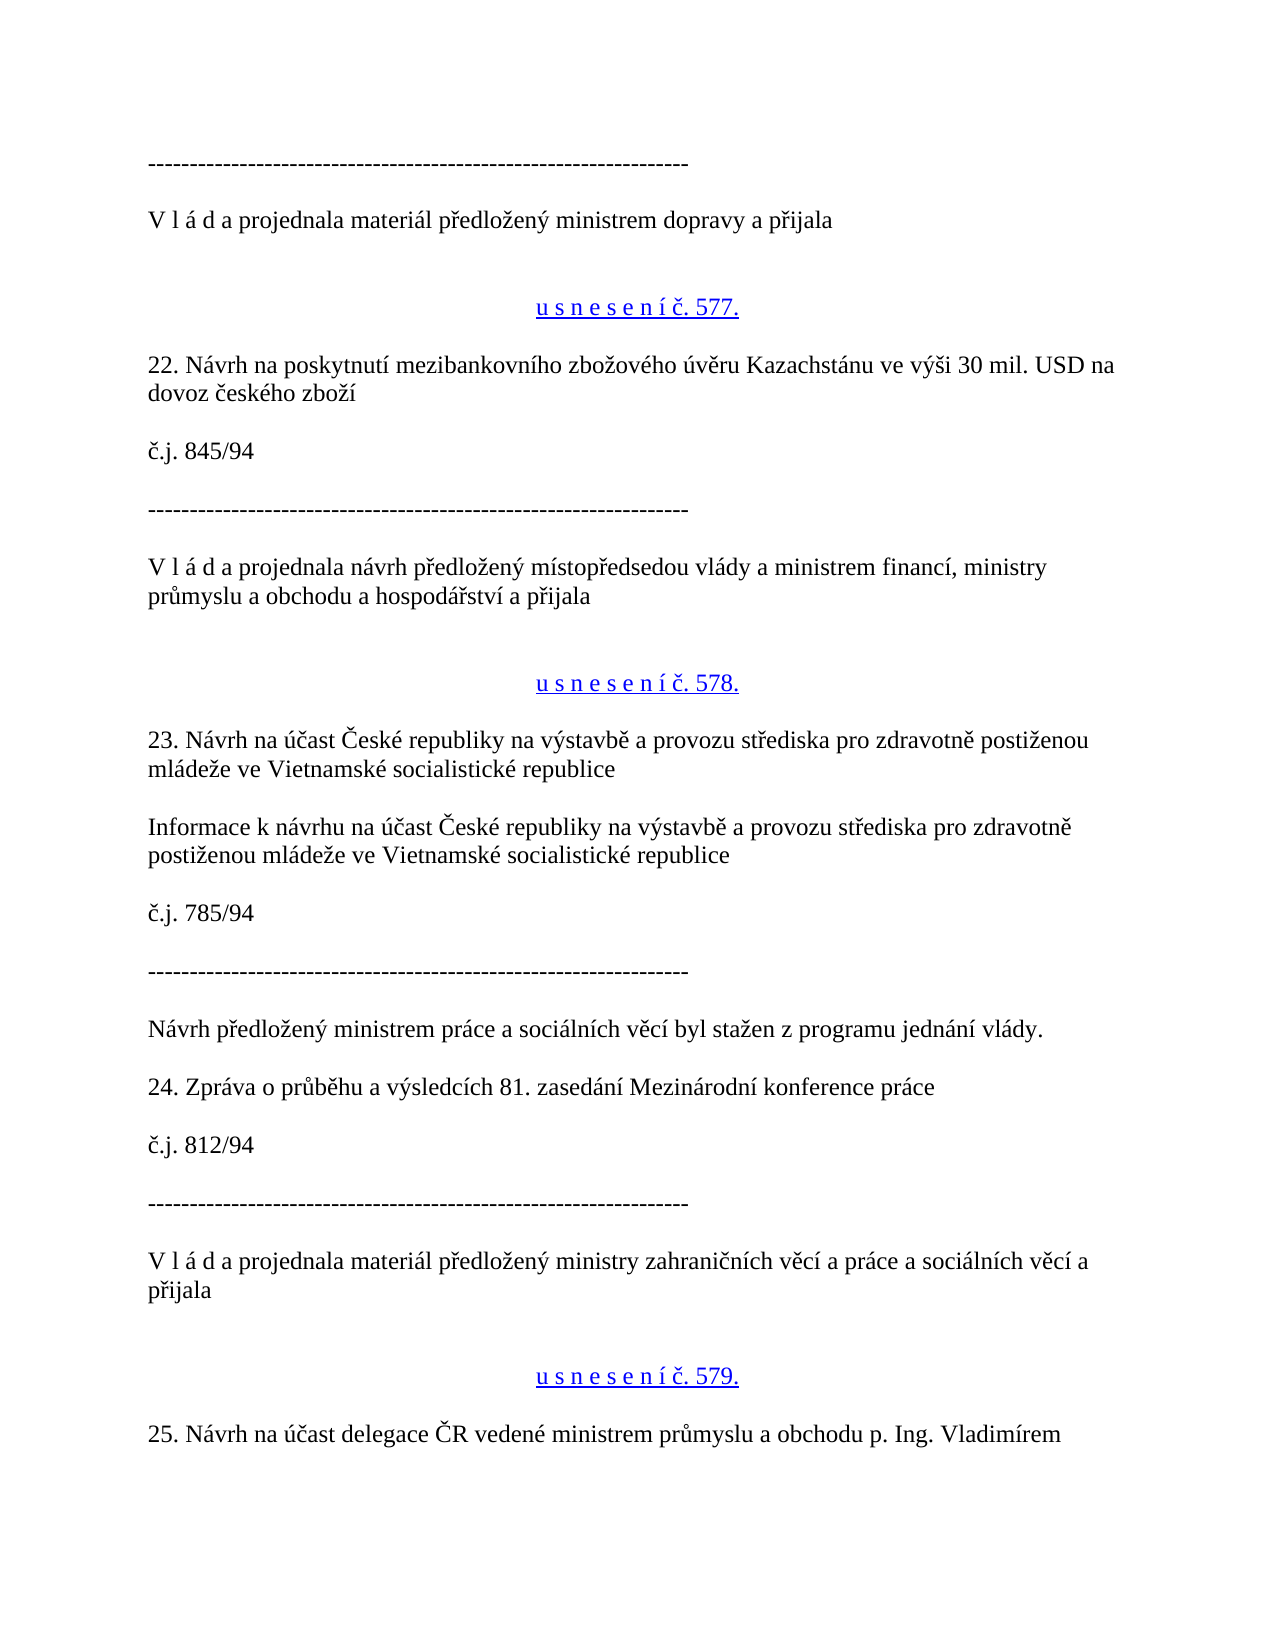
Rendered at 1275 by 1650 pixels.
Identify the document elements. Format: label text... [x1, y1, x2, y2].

text u s n e s e n í č. 577. [148, 263, 1127, 321]
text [148, 1390, 1127, 1448]
text č.j. 785/94 [148, 898, 1127, 927]
text ----------------------------------------------------------------- [148, 956, 1127, 985]
text ----------------------------------------------------------------- [148, 494, 1127, 523]
text Návrh předložený ministrem práce a sociálních věcí byl stažen z programu jednání vlády. [148, 1014, 1127, 1043]
text V l á d a projednala materiál předložený ministrem dopravy a přijala [148, 206, 1127, 234]
text Informace k návrhu na účast České republiky na výstavbě a provozu střediska pro zdravotně postiženou mládeže ve Vietnamské socialistické republice [148, 812, 1127, 869]
text V l á d a projednala materiál předložený ministry zahraničních věcí a práce a sociálních věcí a přijala [148, 1246, 1127, 1303]
text 23. Návrh na účast České republiky na výstavbě a provozu střediska pro zdravotně postiženou mládeže ve Vietnamské socialistické republice [148, 696, 1127, 783]
text V l á d a projednala návrh předložený místopředsedou vlády a ministrem financí, ministry průmyslu a obchodu a hospodářství a přijala [148, 552, 1127, 610]
text ----------------------------------------------------------------- [148, 1188, 1127, 1217]
text 22. Návrh na poskytnutí mezibankovního zbožového úvěru Kazachstánu ve výši 30 mil. USD na dovoz českého zboží [148, 321, 1127, 407]
text u s n e s e n í č. 578. [148, 639, 1127, 696]
text č.j. 812/94 [148, 1130, 1127, 1159]
text ----------------------------------------------------------------- [148, 148, 1127, 176]
text 24. Zpráva o průběhu a výsledcích 81. zasedání Mezinárodní konference práce [148, 1072, 1127, 1101]
text č.j. 845/94 [148, 436, 1127, 465]
text u s n e s e n í č. 579. [148, 1333, 1127, 1390]
